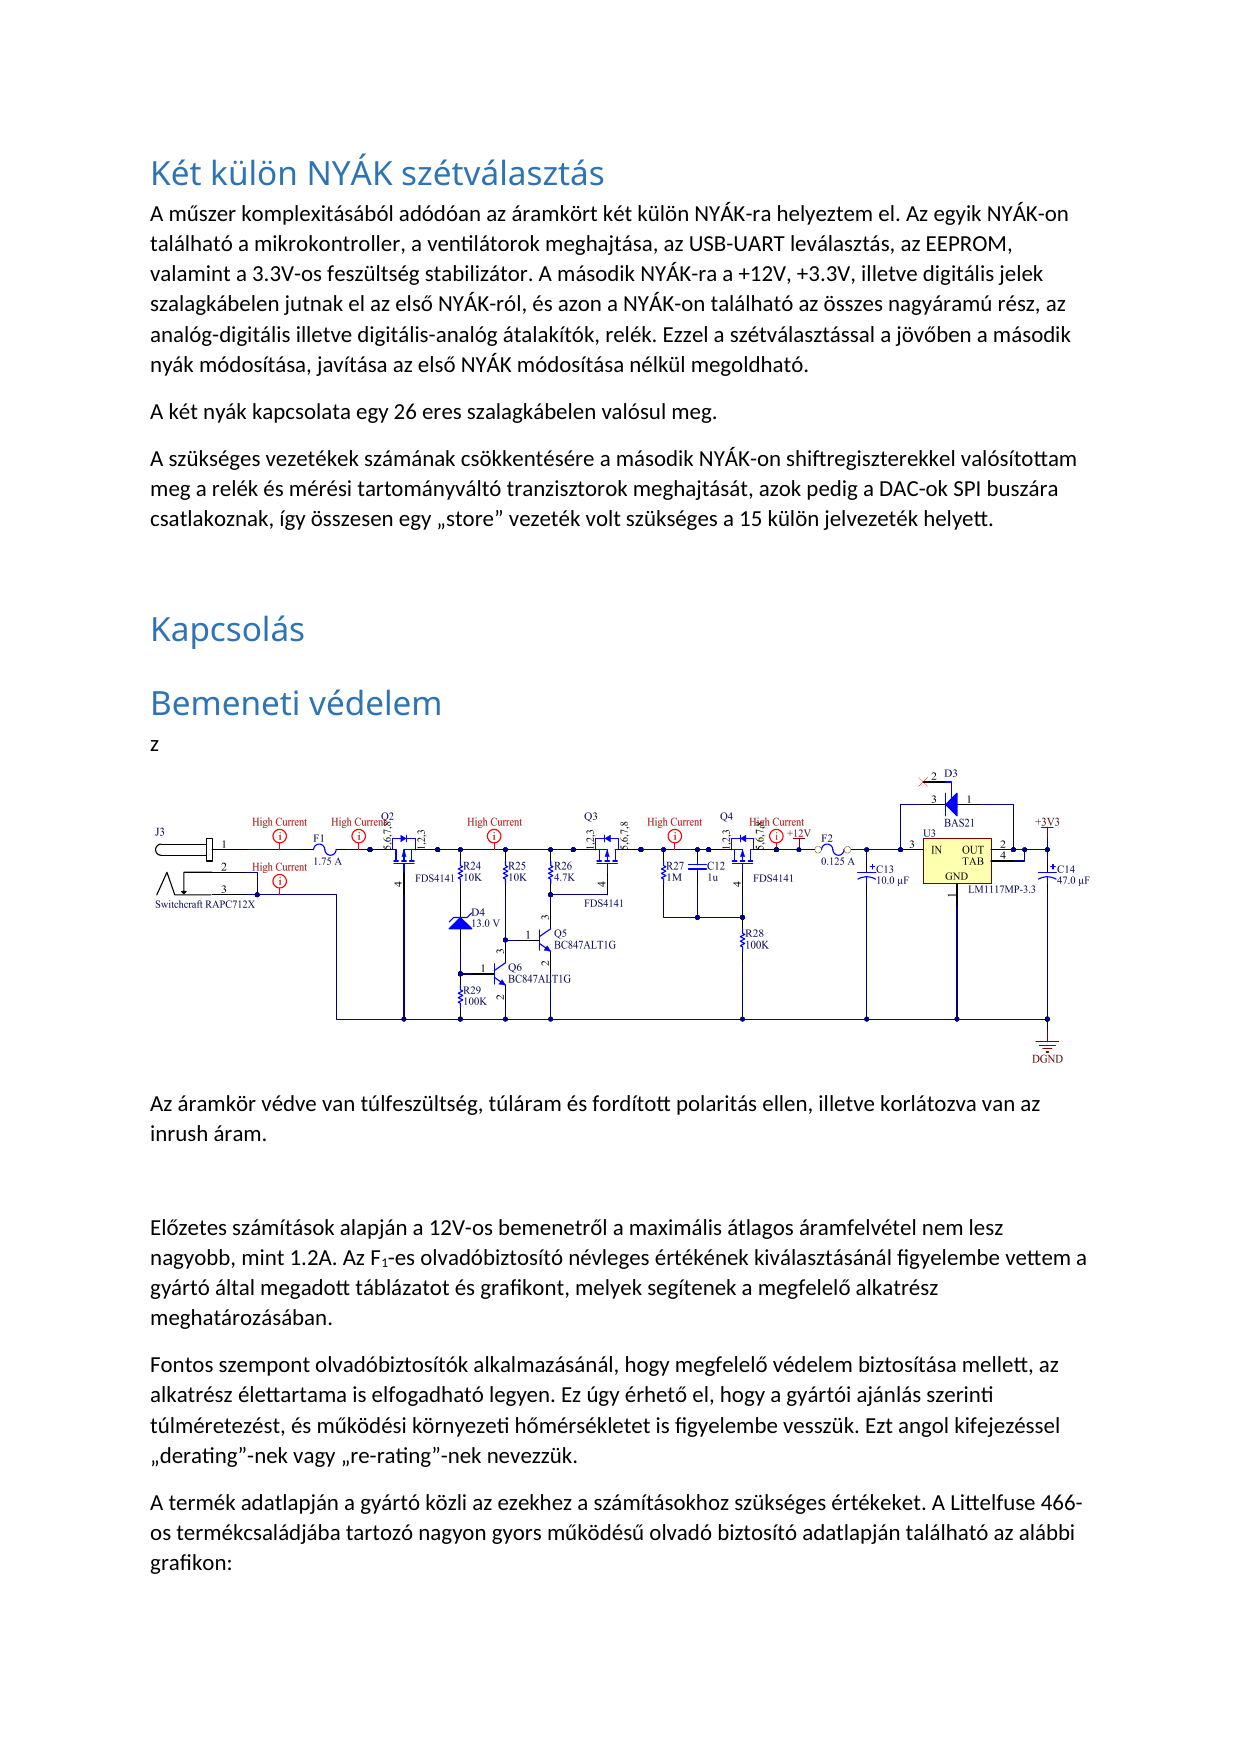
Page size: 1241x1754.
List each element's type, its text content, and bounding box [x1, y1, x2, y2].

subtitle Kapcsolás [150, 606, 1090, 652]
subtitle Bemeneti védelem [150, 680, 1090, 726]
text Az áramkör védve van túlfeszültség, túláram és fordított polaritás ellen, illetve korlátozva van az inrush áram. [150, 1089, 1090, 1147]
text A termék adatlapján a gyártó közli az ezekhez a számításokhoz szükséges értékeket. A Littelfuse 466-os termékcsaládjába tartozó nagyon gyors működésű olvadó biztosító adatlapján található az alábbi grafikon: [150, 1488, 1090, 1576]
subtitle Két külön NYÁK szétválasztás [150, 150, 1090, 195]
text A műszer komplexitásából adódóan az áramkört két külön NYÁK-ra helyeztem el. Az egyik NYÁK-on található a mikrokontroller, a ventilátorok meghajtása, az USB-UART leválasztás, az EEPROM, valamint a 3.3V-os feszültség stabilizátor. A második NYÁK-ra a +12V, +3.3V, illetve digitális jelek szalagkábelen jutnak el az első NYÁK-ról, és azon a NYÁK-on található az összes nagyáramú rész, az analóg-digitális illetve digitális-analóg átalakítók, relék. Ezzel a szétválasztással a jövőben a második nyák módosítása, javítása az első NYÁK módosítása nélkül megoldható. [150, 199, 1090, 378]
text Fontos szempont olvadóbiztosítók alkalmazásánál, hogy megfelelő védelem biztosítása mellett, az alkatrész élettartama is elfogadható legyen. Ez úgy érhető el, hogy a gyártói ajánlás szerinti túlméretezést, és működési környezeti hőmérsékletet is figyelembe vesszük. Ezt angol kifejezéssel „derating”-nek vagy „re-rating”-nek nevezzük. [150, 1350, 1090, 1469]
text Előzetes számítások alapján a 12V-os bemenetről a maximális átlagos áramfelvétel nem lesz nagyobb, mint 1.2A. Az F1-es olvadóbiztosító névleges értékének kiválasztásánál figyelembe vettem a gyártó által megadott táblázatot és grafikont, melyek segítenek a megfelelő alkatrész meghatározásában. [150, 1213, 1090, 1331]
text A két nyák kapcsolata egy 26 eres szalagkábelen valósul meg. [150, 397, 1090, 425]
text z [150, 729, 1090, 1070]
text A szükséges vezetékek számának csökkentésére a második NYÁK-on shiftregiszterekkel valósítottam meg a relék és mérési tartományváltó tranzisztorok meghajtását, azok pedig a DAC-ok SPI buszára csatlakoznak, így összesen egy „store” vezeték volt szükséges a 15 külön jelvezeték helyett. [150, 444, 1090, 532]
